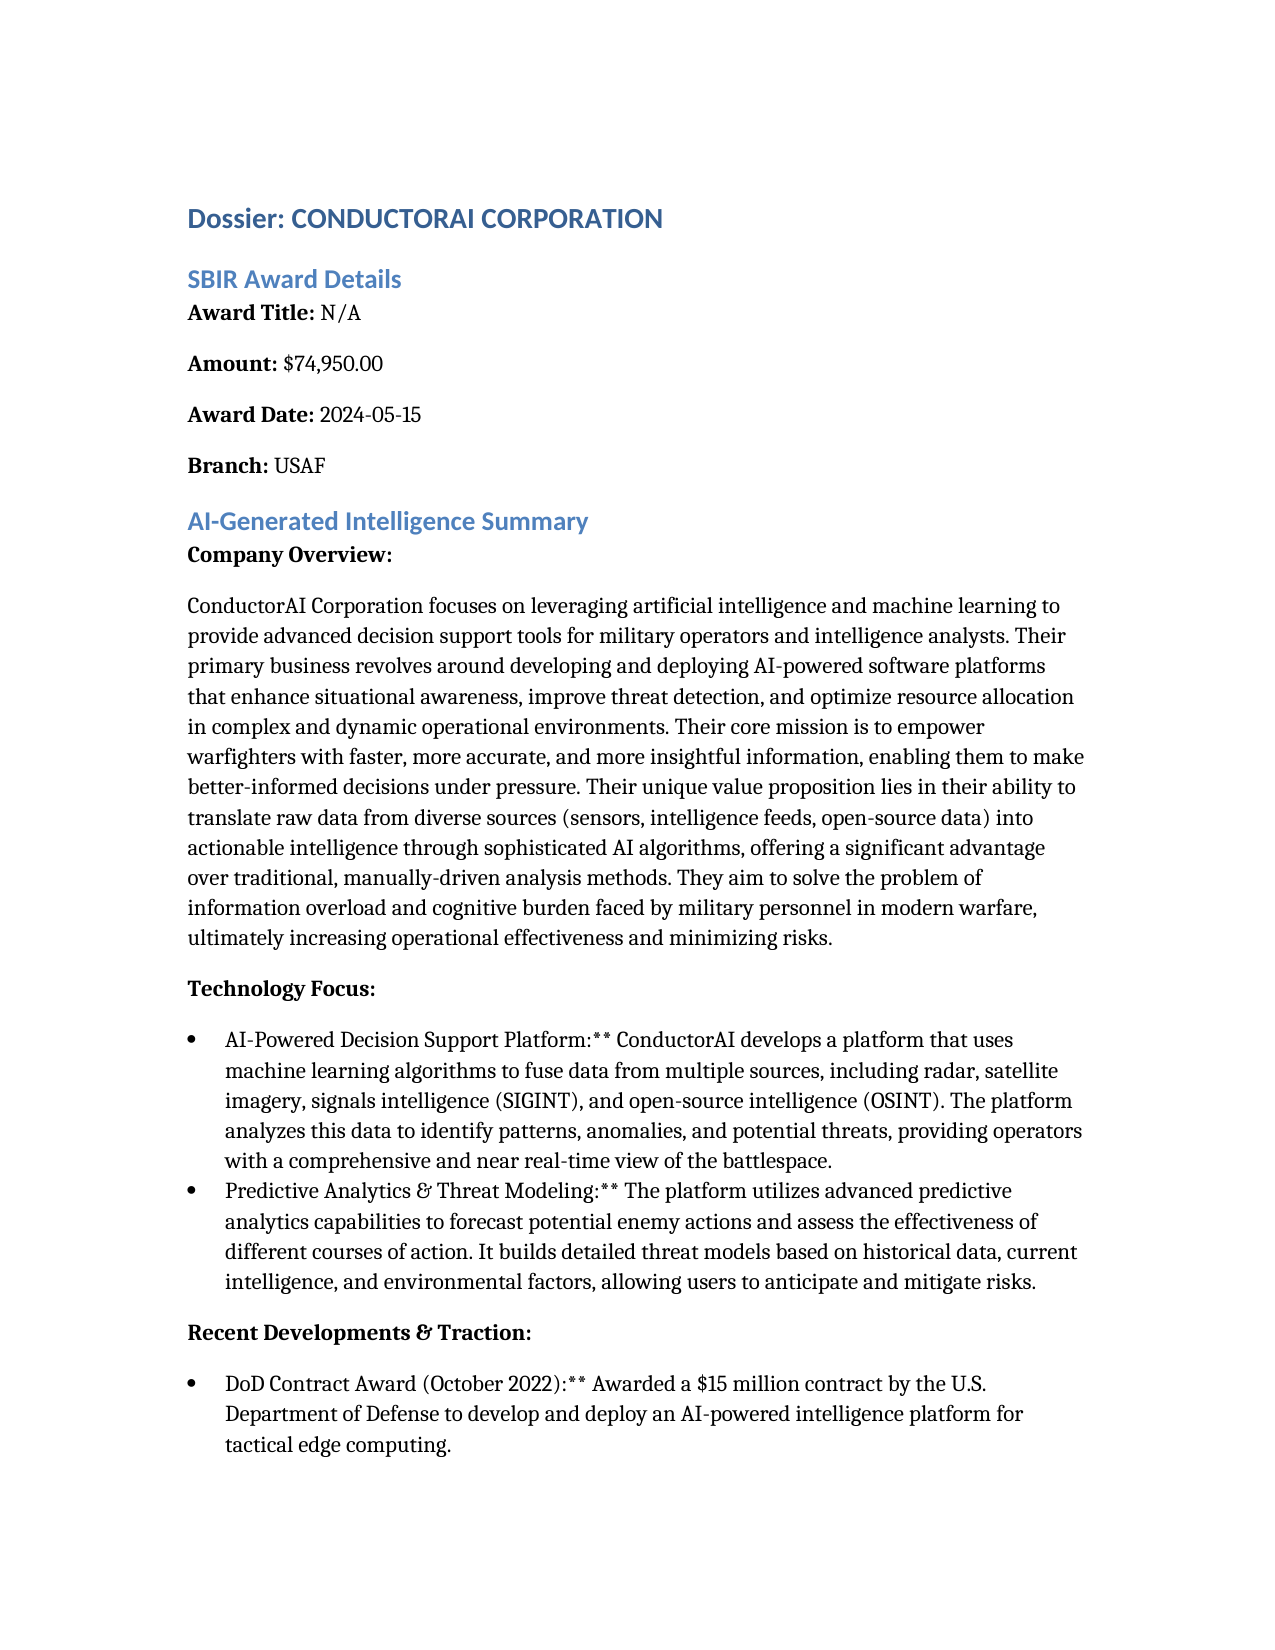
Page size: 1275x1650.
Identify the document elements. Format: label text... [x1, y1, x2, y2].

list Predictive Analytics & Threat Modeling:** The platform utilizes advanced predictive analytics capabilities to forecast potential enemy actions and assess the effectiveness of different courses of action. It builds detailed threat models based on historical data, current intelligence, and environmental factors, allowing users to anticipate and mitigate risks. [187, 1178, 1087, 1295]
text ConductorAI Corporation focuses on leveraging artificial intelligence and machine learning to provide advanced decision support tools for military operators and intelligence analysts. Their primary business revolves around developing and deploying AI-powered software platforms that enhance situational awareness, improve threat detection, and optimize resource allocation in complex and dynamic operational environments. Their core mission is to empower warfighters with faster, more accurate, and more insightful information, enabling them to make better-informed decisions under pressure. Their unique value proposition lies in their ability to translate raw data from diverse sources (sensors, intelligence feeds, open-source data) into actionable intelligence through sophisticated AI algorithms, offering a significant advantage over traditional, manually-driven analysis methods. They aim to solve the problem of information overload and cognitive burden faced by military personnel in modern warfare, ultimately increasing operational effectiveness and minimizing risks. [187, 593, 1087, 951]
list DoD Contract Award (October 2022):** Awarded a $15 million contract by the U.S. Department of Defense to develop and deploy an AI-powered intelligence platform for tactical edge computing. [187, 1371, 1087, 1458]
text Recent Developments & Traction: [187, 1320, 1087, 1346]
subtitle AI-Generated Intelligence Summary [187, 504, 1087, 537]
subtitle SBIR Award Details [187, 262, 1087, 295]
text Amount: $74,950.00 [187, 351, 1087, 377]
text Company Overview: [187, 542, 1087, 568]
subtitle Dossier: CONDUCTORAI CORPORATION [187, 200, 1087, 236]
text Technology Focus: [187, 976, 1087, 1002]
text Award Date: 2024-05-15 [187, 402, 1087, 428]
text Award Title: N/A [187, 300, 1087, 326]
list AI-Powered Decision Support Platform:** ConductorAI develops a platform that uses machine learning algorithms to fuse data from multiple sources, including radar, satellite imagery, signals intelligence (SIGINT), and open-source intelligence (OSINT). The platform analyzes this data to identify patterns, anomalies, and potential threats, providing operators with a comprehensive and near real-time view of the battlespace. [187, 1027, 1087, 1174]
text Branch: USAF [187, 453, 1087, 479]
